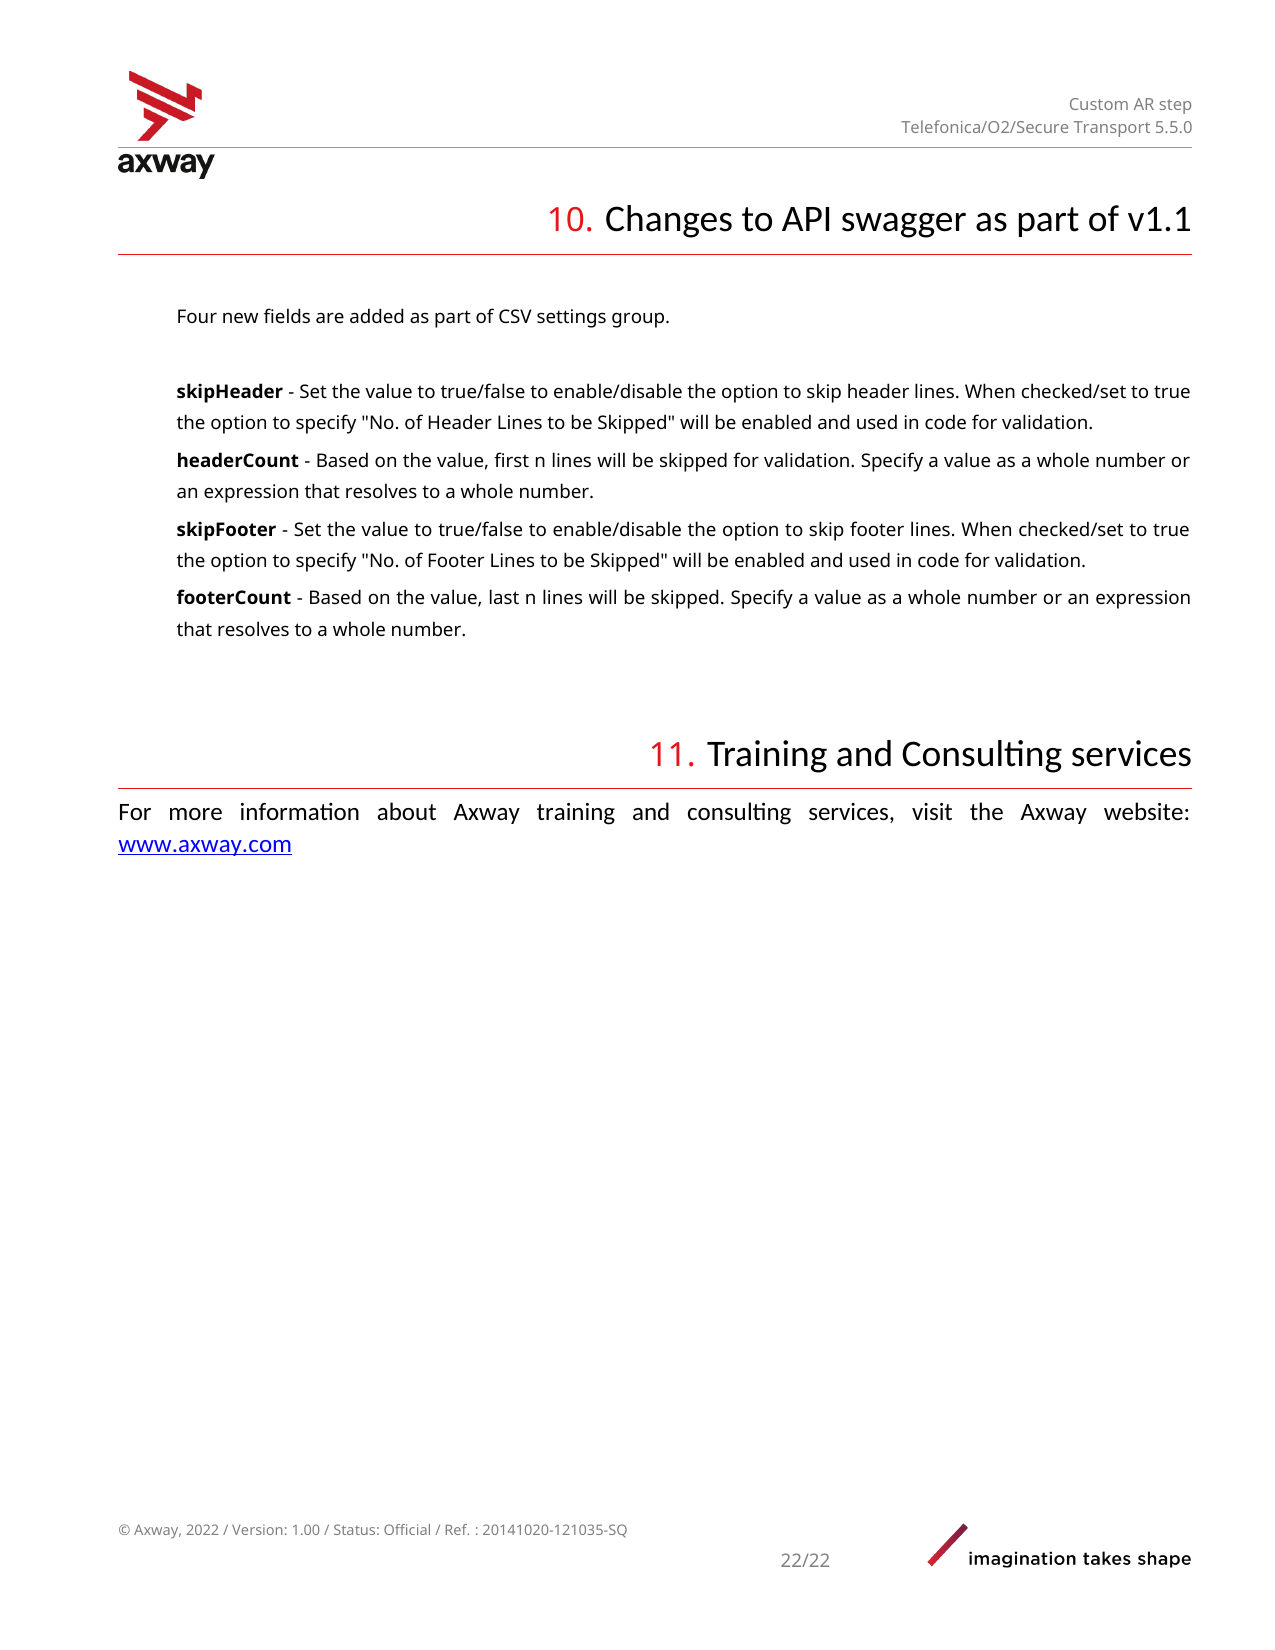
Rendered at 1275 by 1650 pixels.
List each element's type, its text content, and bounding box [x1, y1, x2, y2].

picture [118, 71, 215, 147]
subtitle Changes to API swagger as part of v1.1 [118, 195, 1192, 254]
text Four new fields are added as part of CSV settings group. [176, 298, 1192, 330]
subtitle Training and Consulting services [118, 730, 1192, 788]
picture [118, 148, 215, 179]
text footerCount - Based on the value, last n lines will be skipped. Specify a value as a whole number or an expression that resolves to a whole number. [176, 580, 1192, 642]
text headerCount - Based on the value, first n lines will be skipped for validation. Specify a value as a whole number or an expression that resolves to a whole number. [176, 442, 1192, 505]
picture [918, 1515, 1205, 1578]
text For more information about Axway training and consulting services, visit the Axway website: www.axway.com [118, 796, 1192, 858]
text skipHeader - Set the value to true/false to enable/disable the option to skip header lines. When checked/set to true the option to specify "No. of Header Lines to be Skipped" will be enabled and used in code for validation. [176, 373, 1192, 436]
text skipFooter - Set the value to true/false to enable/disable the option to skip footer lines. When checked/set to true the option to specify "No. of Footer Lines to be Skipped" will be enabled and used in code for validation. [176, 511, 1192, 573]
